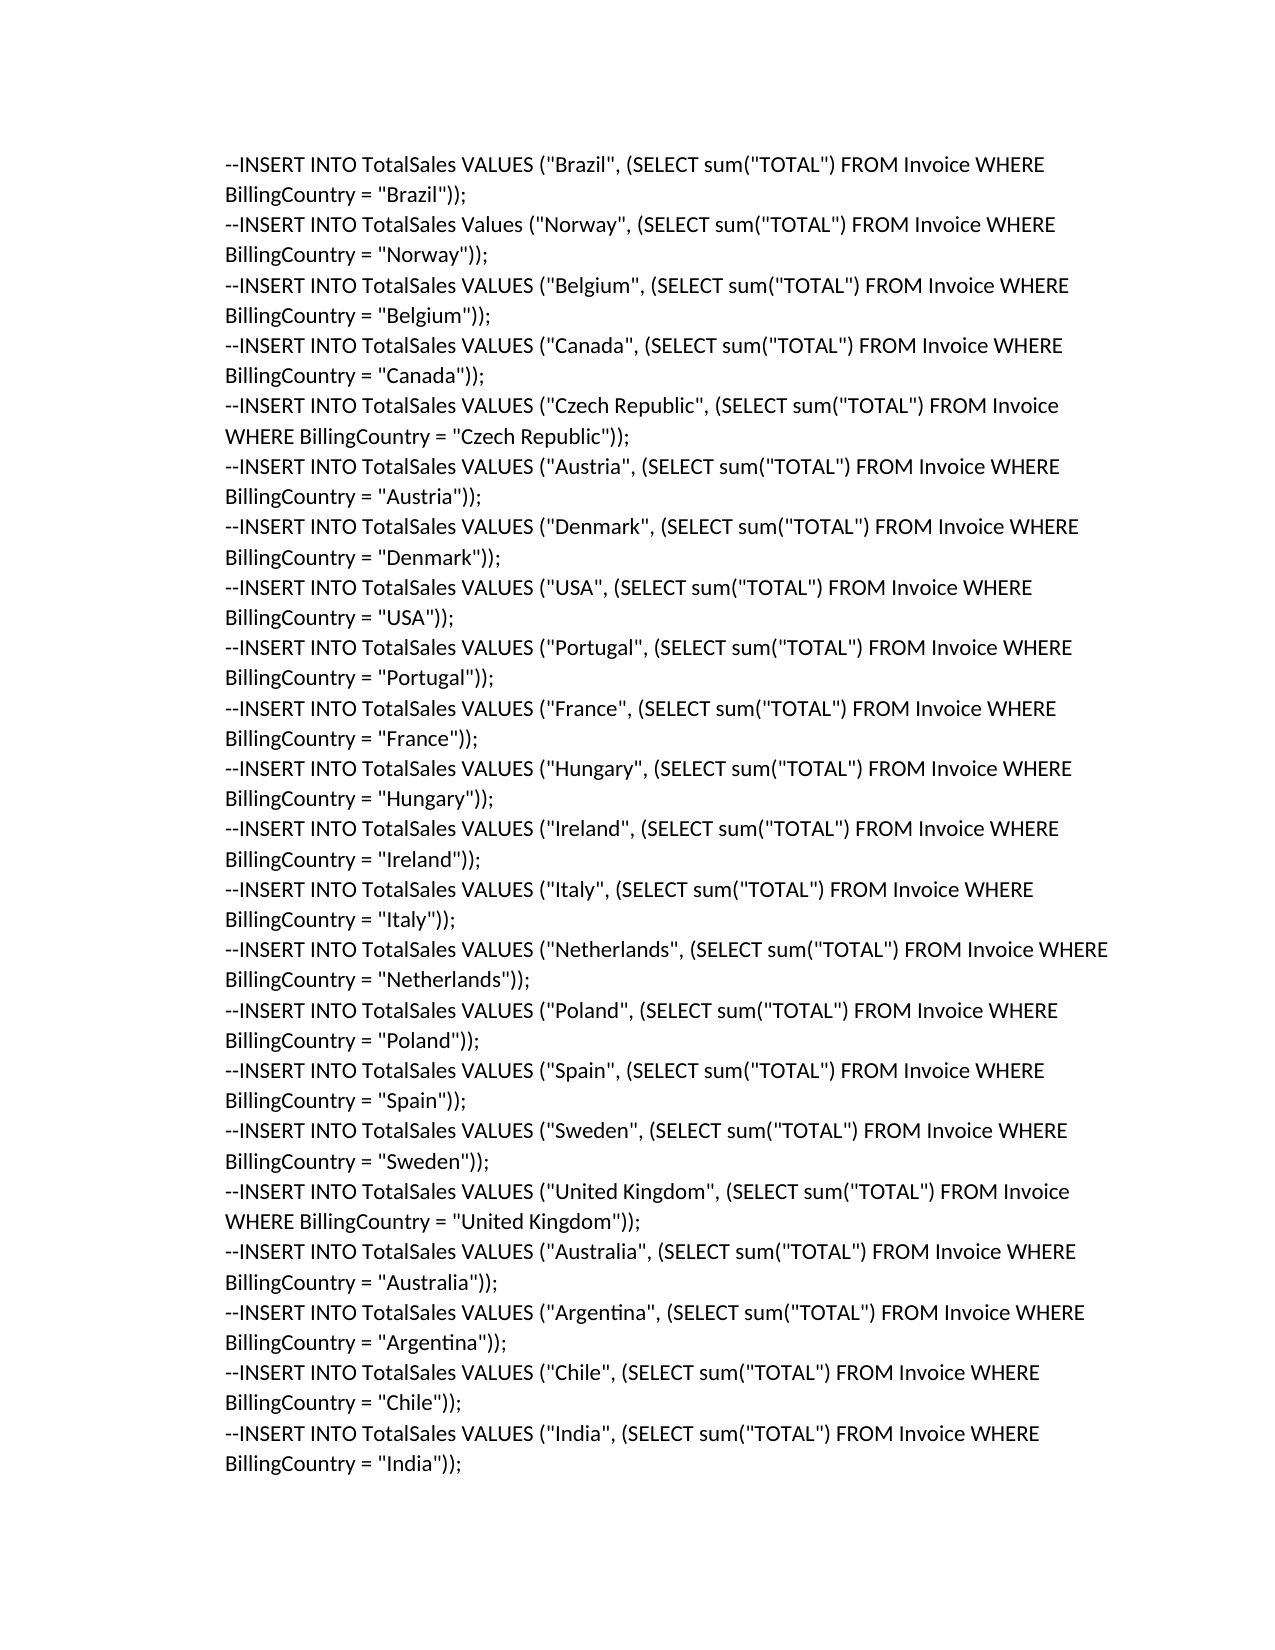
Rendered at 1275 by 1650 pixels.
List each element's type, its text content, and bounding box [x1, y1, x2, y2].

list --INSERT INTO TotalSales VALUES ("Brazil", (SELECT sum("TOTAL") FROM Invoice WHERE BillingCountry = "Brazil")); [225, 150, 1125, 208]
list --INSERT INTO TotalSales VALUES ("Czech Republic", (SELECT sum("TOTAL") FROM Invoice WHERE BillingCountry = "Czech Republic")); [225, 392, 1125, 450]
list --INSERT INTO TotalSales VALUES ("Austria", (SELECT sum("TOTAL") FROM Invoice WHERE BillingCountry = "Austria")); [225, 452, 1125, 510]
list --INSERT INTO TotalSales VALUES ("Canada", (SELECT sum("TOTAL") FROM Invoice WHERE BillingCountry = "Canada")); [225, 331, 1125, 389]
list --INSERT INTO TotalSales Values ("Norway", (SELECT sum("TOTAL") FROM Invoice WHERE BillingCountry = "Norway")); [225, 210, 1125, 269]
list --INSERT INTO TotalSales VALUES ("Spain", (SELECT sum("TOTAL") FROM Invoice WHERE BillingCountry = "Spain")); [225, 1056, 1125, 1114]
list --INSERT INTO TotalSales VALUES ("Chile", (SELECT sum("TOTAL") FROM Invoice WHERE BillingCountry = "Chile")); [225, 1358, 1125, 1417]
list --INSERT INTO TotalSales VALUES ("Belgium", (SELECT sum("TOTAL") FROM Invoice WHERE BillingCountry = "Belgium")); [225, 271, 1125, 329]
list --INSERT INTO TotalSales VALUES ("USA", (SELECT sum("TOTAL") FROM Invoice WHERE BillingCountry = "USA")); [225, 573, 1125, 631]
list --INSERT INTO TotalSales VALUES ("Sweden", (SELECT sum("TOTAL") FROM Invoice WHERE BillingCountry = "Sweden")); [225, 1117, 1125, 1175]
list --INSERT INTO TotalSales VALUES ("India", (SELECT sum("TOTAL") FROM Invoice WHERE BillingCountry = "India")); [225, 1419, 1125, 1477]
list --INSERT INTO TotalSales VALUES ("Portugal", (SELECT sum("TOTAL") FROM Invoice WHERE BillingCountry = "Portugal")); [225, 633, 1125, 692]
list --INSERT INTO TotalSales VALUES ("United Kingdom", (SELECT sum("TOTAL") FROM Invoice WHERE BillingCountry = "United Kingdom")); [225, 1177, 1125, 1235]
list --INSERT INTO TotalSales VALUES ("Australia", (SELECT sum("TOTAL") FROM Invoice WHERE BillingCountry = "Australia")); [225, 1237, 1125, 1296]
list --INSERT INTO TotalSales VALUES ("France", (SELECT sum("TOTAL") FROM Invoice WHERE BillingCountry = "France")); [225, 694, 1125, 752]
list --INSERT INTO TotalSales VALUES ("Ireland", (SELECT sum("TOTAL") FROM Invoice WHERE BillingCountry = "Ireland")); [225, 814, 1125, 873]
list --INSERT INTO TotalSales VALUES ("Poland", (SELECT sum("TOTAL") FROM Invoice WHERE BillingCountry = "Poland")); [225, 996, 1125, 1054]
list --INSERT INTO TotalSales VALUES ("Netherlands", (SELECT sum("TOTAL") FROM Invoice WHERE BillingCountry = "Netherlands")); [225, 935, 1125, 994]
list --INSERT INTO TotalSales VALUES ("Italy", (SELECT sum("TOTAL") FROM Invoice WHERE BillingCountry = "Italy")); [225, 875, 1125, 933]
list --INSERT INTO TotalSales VALUES ("Denmark", (SELECT sum("TOTAL") FROM Invoice WHERE BillingCountry = "Denmark")); [225, 512, 1125, 571]
list --INSERT INTO TotalSales VALUES ("Argentina", (SELECT sum("TOTAL") FROM Invoice WHERE BillingCountry = "Argentina")); [225, 1298, 1125, 1356]
list --INSERT INTO TotalSales VALUES ("Hungary", (SELECT sum("TOTAL") FROM Invoice WHERE BillingCountry = "Hungary")); [225, 754, 1125, 812]
